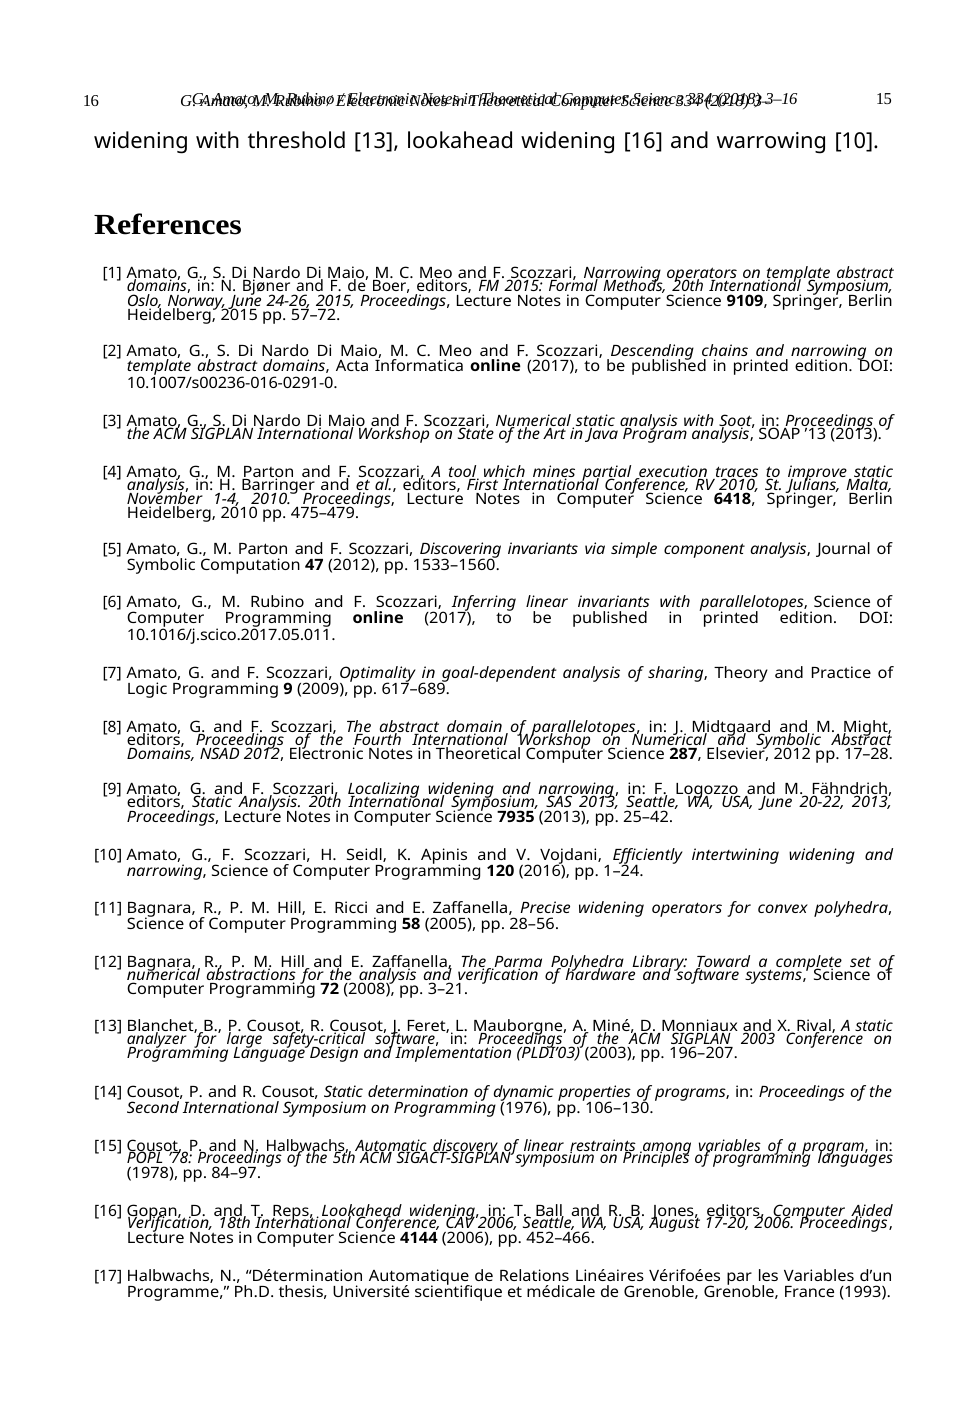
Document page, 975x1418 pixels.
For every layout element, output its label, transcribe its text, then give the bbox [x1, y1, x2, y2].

list Amato, G., F. Scozzari, H. Seidl, K. Apinis and V. Vojdani, Eﬃciently intertwining widening and narrowing, Science of Computer Programming 120 (2016), pp. 1–24. [94, 846, 893, 881]
list Halbwachs, N., “Détermination Automatique de Relations Linéaires Vérifoées par les Variables d’un Programme,” Ph.D. thesis, Université scientifique et médicale de Grenoble, Grenoble, France (1993). [94, 1268, 893, 1302]
list Amato, G. and F. Scozzari, Optimality in goal-dependent analysis of sharing, Theory and Practice of Logic Programming 9 (2009), pp. 617–689. [102, 665, 893, 699]
text G. Amato, M. Rubino / Electronic Notes in Theoretical Computer Science 334 (2018) 3–16 15 [192, 89, 904, 108]
list Amato, G., M. Rubino and F. Scozzari, Inferring linear invariants with parallelotopes, Science of Computer Programming online (2017), to be published in printed edition. DOI: 10.1016/j.scico.2017.05.011. [102, 594, 893, 645]
list Blanchet, B., P. Cousot, R. Cousot, J. Feret, L. Mauborgne, A. Miné, D. Monniaux and X. Rival, A static analyzer for large safety-critical software, in: Proceedings of the ACM SIGPLAN 2003 Conference on Programming Language Design and Implementation (PLDI’03) (2003), pp. 196–207. [94, 1020, 893, 1063]
list Cousot, P. and R. Cousot, Static determination of dynamic properties of programs, in: Proceedings of the Second International Symposium on Programming (1976), pp. 106–130. [94, 1083, 893, 1118]
list Amato, G. and F. Scozzari, The abstract domain of parallelotopes, in: J. Midtgaard and M. Might, editors, Proceedings of the Fourth International Workshop on Numerical and Symbolic Abstract Domains, NSAD 2012, Electronic Notes in Theoretical Computer Science 287, Elsevier, 2012 pp. 17–28. [102, 721, 893, 764]
list Bagnara, R., P. M. Hill, E. Ricci and E. Zaffanella, Precise widening operators for convex polyhedra, Science of Computer Programming 58 (2005), pp. 28–56. [94, 900, 893, 934]
list Gopan, D. and T. Reps, Lookahead widening, in: T. Ball and R. B. Jones, editors, Computer Aided Veriﬁcation, 18th International Conference, CAV 2006, Seattle, WA, USA, August 17-20, 2006. Proceedings, Lecture Notes in Computer Science 4144 (2006), pp. 452–466. [94, 1204, 893, 1248]
list Amato, G., S. Di Nardo Di Maio and F. Scozzari, Numerical static analysis with Soot, in: Proceedings of the ACM SIGPLAN International Workshop on State of the Art in Java Program analysis, SOAP ’13 (2013). [102, 415, 893, 444]
text widening with threshold [13], lookahead widening [16] and warrowing [10]. [94, 125, 904, 155]
list Bagnara, R., P. M. Hill and E. Zaffanella, The Parma Polyhedra Library: Toward a complete set of numerical abstractions for the analysis and veriﬁcation of hardware and software systems, Science of Computer Programming 72 (2008), pp. 3–21. [94, 956, 893, 999]
list Amato, G. and F. Scozzari, Localizing widening and narrowing, in: F. Logozzo and M. Fähndrich, editors, Static Analysis. 20th International Symposium, SAS 2013, Seattle, WA, USA, June 20-22, 2013, Proceedings, Lecture Notes in Computer Science 7935 (2013), pp. 25–42. [102, 783, 893, 827]
list Amato, G., M. Parton and F. Scozzari, Discovering invariants via simple component analysis, Journal of Symbolic Computation 47 (2012), pp. 1533–1560. [102, 541, 893, 575]
list Cousot, P. and N. Halbwachs, Automatic discovery of linear restraints among variables of a program, in: POPL ’78: Proceedings of the 5th ACM SIGACT-SIGPLAN symposium on Principles of programming languages (1978), pp. 84–97. [94, 1140, 893, 1183]
list Amato, G., S. Di Nardo Di Maio, M. C. Meo and F. Scozzari, Narrowing operators on template abstract domains, in: N. Bjøner and F. de Boer, editors, FM 2015: Formal Methods, 20th International Symposium, Oslo, Norway, June 24-26, 2015, Proceedings, Lecture Notes in Computer Science 9109, Springer, Berlin Heidelberg, 2015 pp. 57–72. [102, 267, 893, 325]
subtitle References [94, 207, 904, 241]
list Amato, G., S. Di Nardo Di Maio, M. C. Meo and F. Scozzari, Descending chains and narrowing on template abstract domains, Acta Informatica online (2017), to be published in printed edition. DOI: 10.1007/s00236-016-0291-0. [102, 342, 893, 393]
list Amato, G., M. Parton and F. Scozzari, A tool which mines partial execution traces to improve static analysis, in: H. Barringer and et al., editors, First International Conference, RV 2010, St. Julians, Malta, November 1-4, 2010. Proceedings, Lecture Notes in Computer Science 6418, Springer, Berlin Heidelberg, 2010 pp. 475–479. [102, 466, 893, 523]
